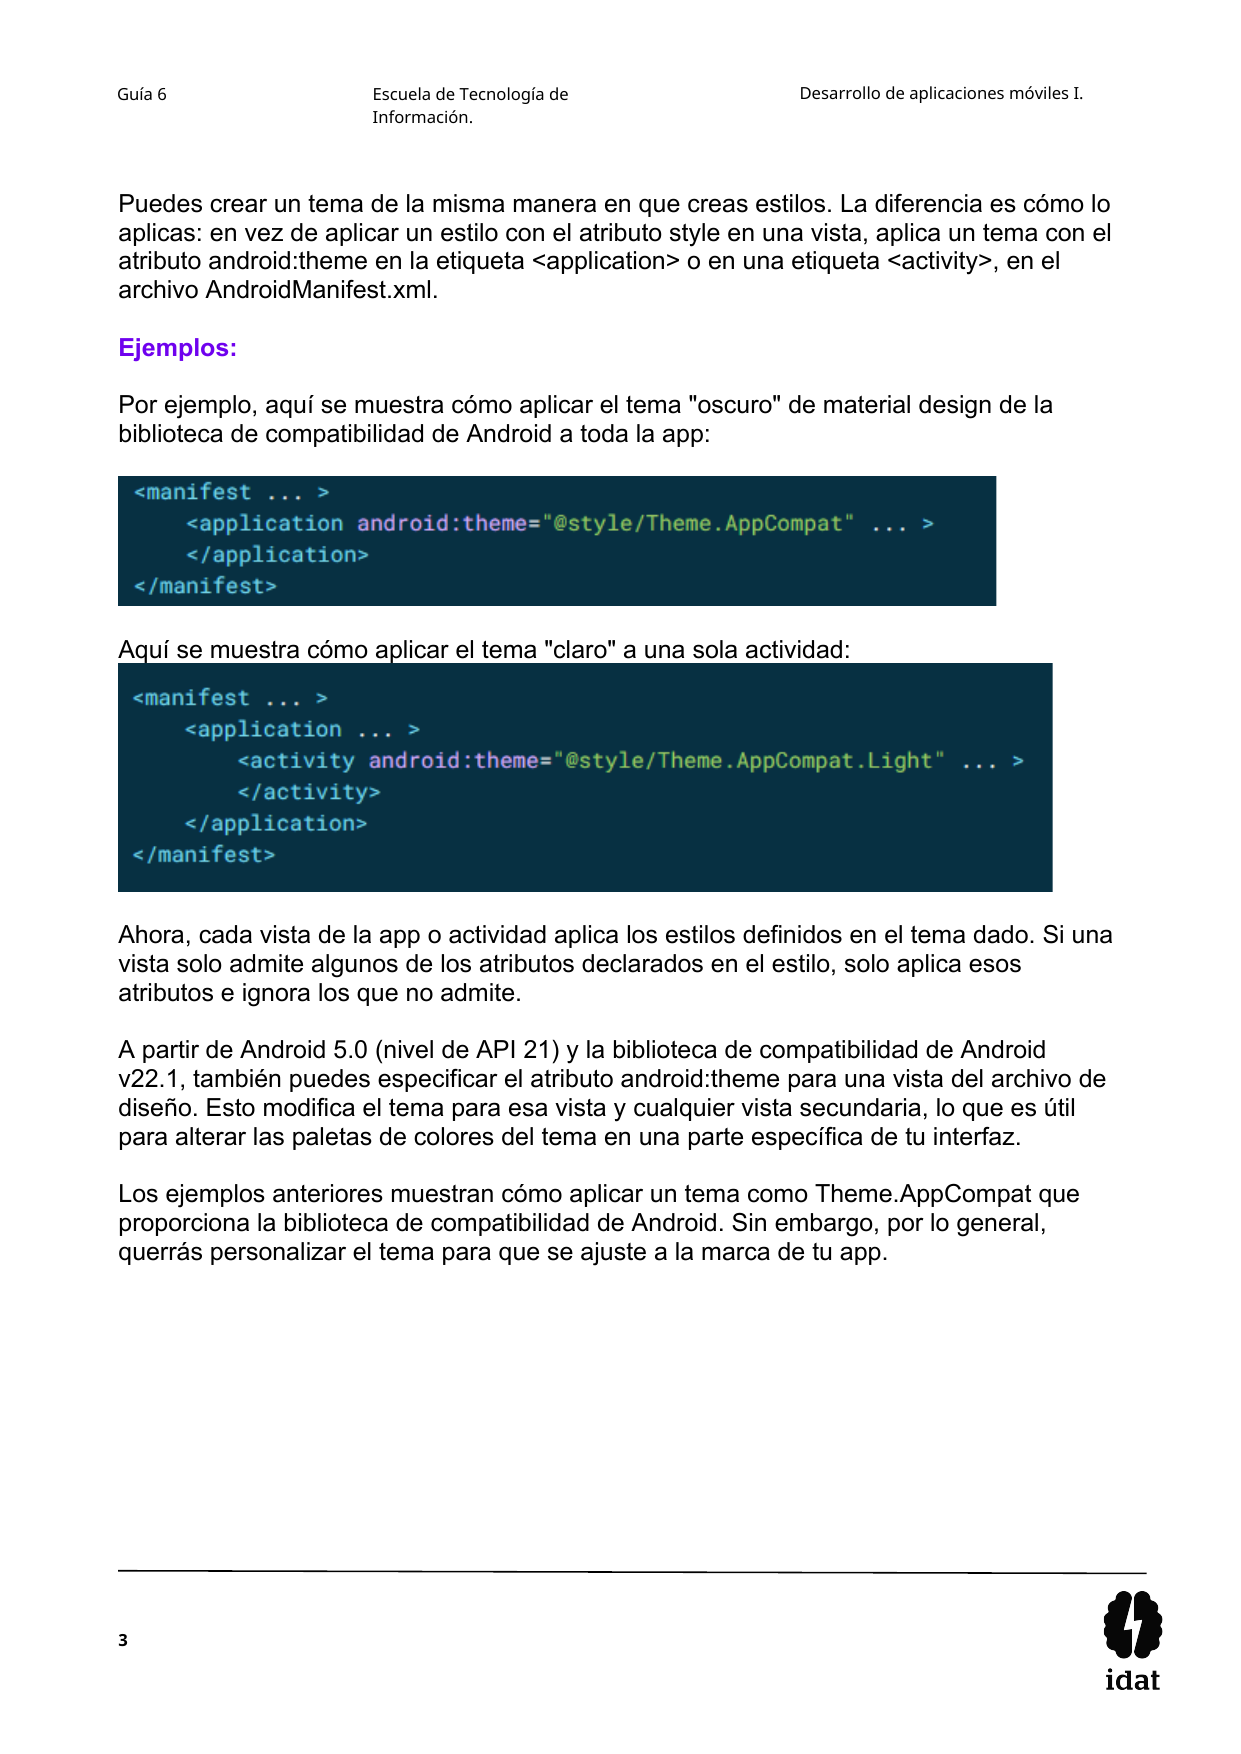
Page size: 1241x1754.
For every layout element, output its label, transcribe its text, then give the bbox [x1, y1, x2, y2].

text Ejemplos: [118, 332, 1122, 361]
text Aquí se muestra cómo aplicar el tema "claro" a una sola actividad: [118, 635, 1122, 663]
text Puedes crear un tema de la misma manera en que creas estilos. La diferencia es cómo lo aplicas: en vez de aplicar un estilo con el atributo style en una vista, aplica un tema con el atributo android:theme en la etiqueta <application> o en una etiqueta <activity>, en el archivo AndroidManifest.xml. [118, 189, 1122, 304]
picture [118, 663, 1053, 892]
text Ahora, cada vista de la app o actividad aplica los estilos definidos en el tema dado. Si una vista solo admite algunos de los atributos declarados en el estilo, solo aplica esos atributos e ignora los que no admite. [118, 920, 1122, 1007]
text A partir de Android 5.0 (nivel de API 21) y la biblioteca de compatibilidad de Android v22.1, también puedes especificar el atributo android:theme para una vista del archivo de diseño. Esto modifica el tema para esa vista y cualquier vista secundaria, lo que es útil para alterar las paletas de colores del tema en una parte específica de tu interfaz. [118, 1035, 1122, 1150]
picture [118, 476, 997, 606]
picture [1103, 1591, 1163, 1690]
text Por ejemplo, aquí se muestra cómo aplicar el tema "oscuro" de material design de la biblioteca de compatibilidad de Android a toda la app: [118, 390, 1122, 447]
text Los ejemplos anteriores muestran cómo aplicar un tema como Theme.AppCompat que proporciona la biblioteca de compatibilidad de Android. Sin embargo, por lo general, querrás personalizar el tema para que se ajuste a la marca de tu app. [118, 1179, 1122, 1265]
